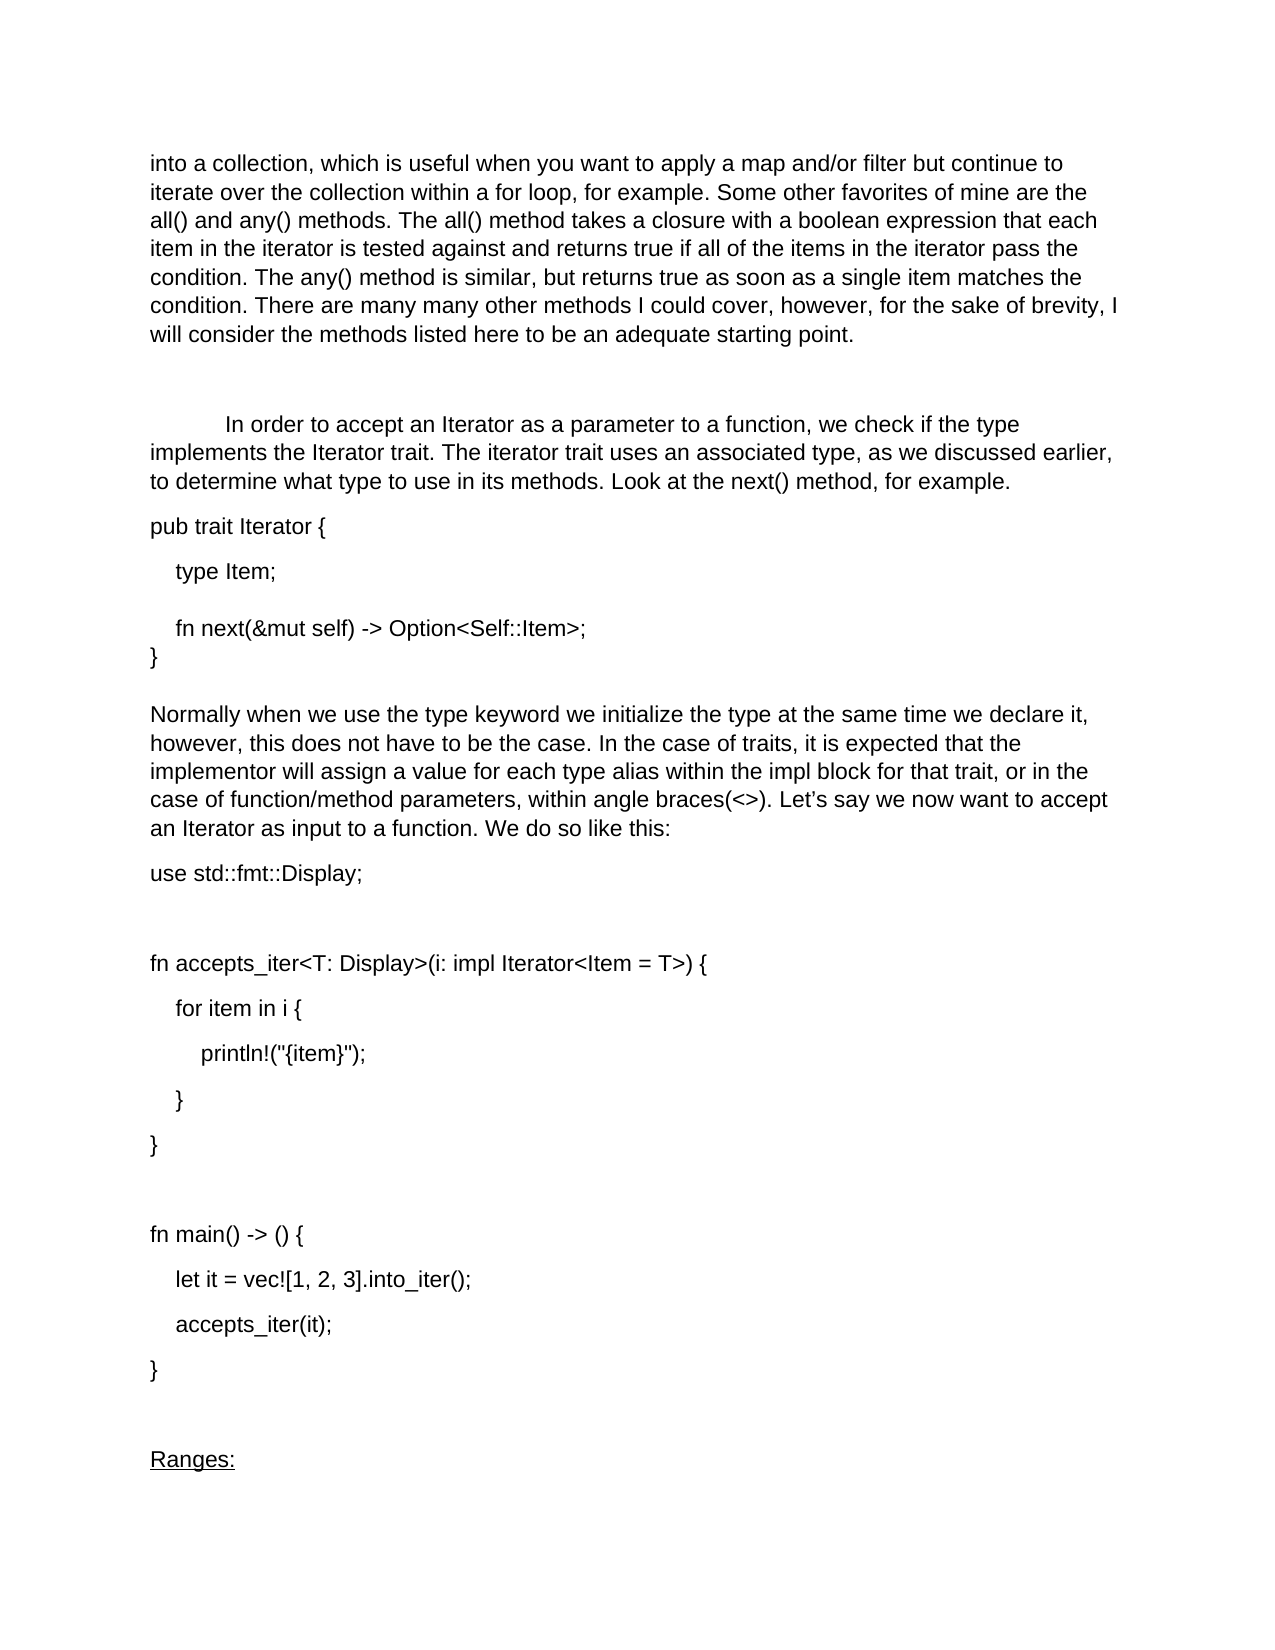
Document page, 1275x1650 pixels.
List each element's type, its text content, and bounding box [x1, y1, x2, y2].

text Ranges: [150, 1446, 1125, 1473]
text use std::fmt::Display; [150, 860, 1125, 886]
text fn next(&mut self) -> Option<Self::Item>; [150, 615, 1125, 641]
text fn main() -> () { [150, 1221, 1125, 1247]
text pub trait Iterator { [150, 513, 1125, 539]
text } [150, 1131, 1125, 1157]
text } [150, 1086, 1125, 1112]
text } [150, 1356, 1125, 1382]
text } [150, 643, 1125, 669]
text Normally when we use the type keyword we initialize the type at the same time we declare it, however, this does not have to be the case. In the case of traits, it is expected that the implementor will assign a value for each type alias within the impl block for that trait, or in the case of function/method parameters, within angle braces(<>). Let’s say we now want to accept an Iterator as input to a function. We do so like this: [150, 701, 1125, 841]
text type Item; [150, 558, 1125, 584]
text accepts_iter(it); [150, 1311, 1125, 1337]
text In order to accept an Iterator as a parameter to a function, we check if the type implements the Iterator trait. The iterator trait uses an associated type, as we discussed earlier, to determine what type to use in its methods. Look at the next() method, for example. [150, 411, 1125, 494]
text let it = vec![1, 2, 3].into_iter(); [150, 1266, 1125, 1292]
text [150, 150, 1125, 347]
text for item in i { [150, 995, 1125, 1022]
text fn accepts_iter<T: Display>(i: impl Iterator<Item = T>) { [150, 950, 1125, 977]
text println!("{item}"); [150, 1040, 1125, 1067]
